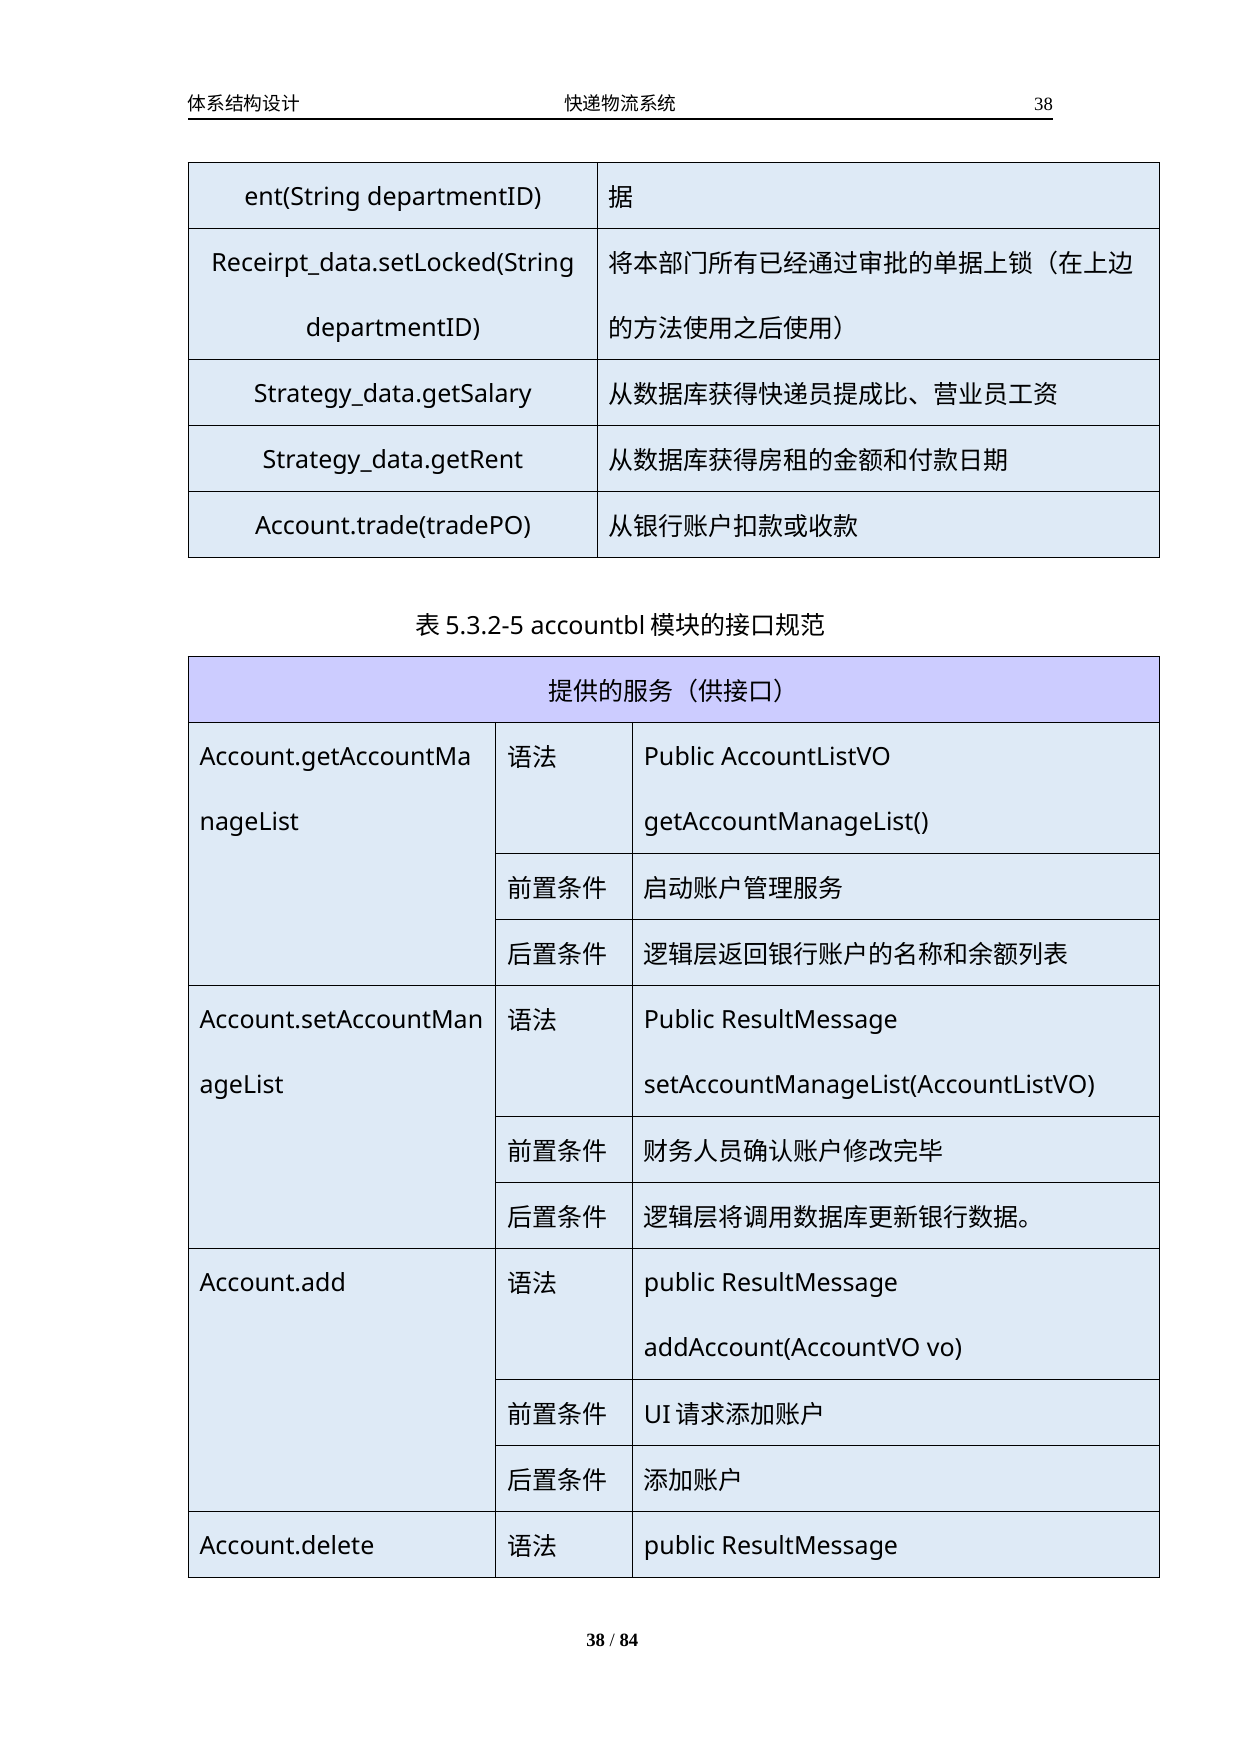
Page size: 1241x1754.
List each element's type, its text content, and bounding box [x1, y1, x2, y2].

table_cell 从数据库获得本部门提交的，已经通过审批的单据 [598, 163, 1159, 228]
table_cell 后置条件 [496, 920, 632, 985]
table_header 提供的服务（供接口） [189, 657, 1159, 722]
table_cell 前置条件 [496, 1380, 632, 1445]
table_cell 将本部门所有已经通过审批的单据上锁（在上边的方法使用之后使用） [598, 229, 1159, 359]
table_cell 语法 [496, 1512, 632, 1577]
table_cell 财务人员确认账户修改完毕 [633, 1117, 1159, 1182]
table_cell 从数据库获得房租的金额和付款日期 [598, 426, 1159, 491]
table_cell Public AccountListVO getAccountManageList() [633, 723, 1159, 853]
table_cell public ResultMessage addAccount(AccountVO vo) [633, 1249, 1159, 1379]
table_cell 从银行账户扣款或收款 [598, 492, 1159, 557]
table_cell 启动账户管理服务 [633, 854, 1159, 919]
table_cell 添加账户 [633, 1446, 1159, 1511]
table_cell Account.getAccountManageList [189, 723, 495, 985]
table_cell Strategy_data.getRent [189, 426, 597, 491]
table_cell Receirpt_data.setLocked(String departmentID) [189, 229, 597, 359]
table_cell 从数据库获得快递员提成比、营业员工资 [598, 360, 1159, 425]
table_cell Receirpt_data.getApprovedPayment(String departmentID) [189, 163, 597, 228]
table_cell 前置条件 [496, 854, 632, 919]
table_cell 后置条件 [496, 1183, 632, 1248]
table_cell 语法 [496, 1249, 632, 1379]
text 表5.3.2-5 accountbl模块的接口规范 [187, 591, 1053, 656]
table_cell Public ResultMessage setAccountManageList(AccountListVO) [633, 986, 1159, 1116]
table_cell 后置条件 [496, 1446, 632, 1511]
table_cell Strategy_data.getSalary [189, 360, 597, 425]
table_cell Account.delete [189, 1512, 495, 1577]
table_cell public ResultMessage deleteAccount(AccountVO vo) [633, 1512, 1159, 1577]
table_cell 逻辑层返回银行账户的名称和余额列表 [633, 920, 1159, 985]
table_cell Account.trade(tradePO) [189, 492, 597, 557]
table_cell Account.add [189, 1249, 495, 1511]
table_cell 逻辑层将调用数据库更新银行数据。 [633, 1183, 1159, 1248]
table_cell Account.setAccountManageList [189, 986, 495, 1248]
table_cell 前置条件 [496, 1117, 632, 1182]
table_cell 语法 [496, 723, 632, 853]
table_cell 语法 [496, 986, 632, 1116]
table_cell UI请求添加账户 [633, 1380, 1159, 1445]
